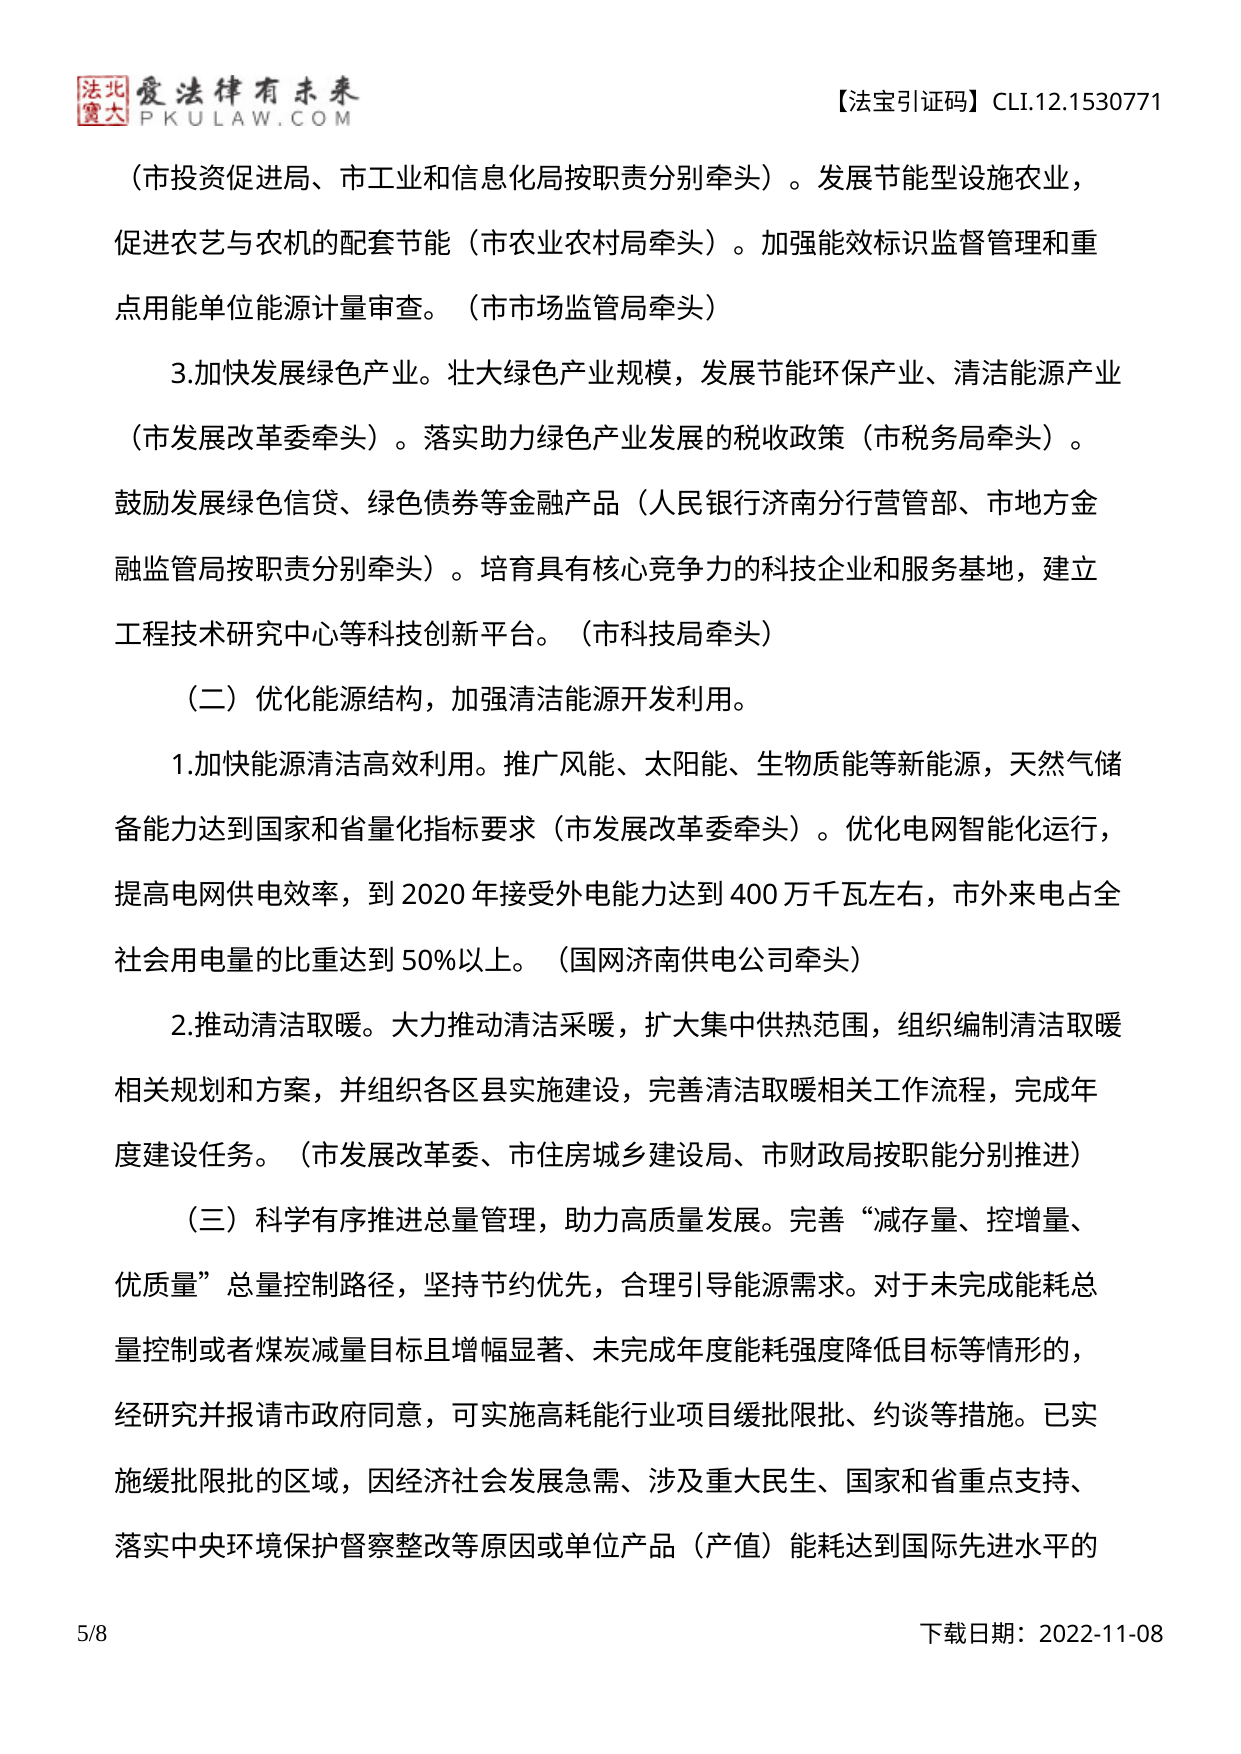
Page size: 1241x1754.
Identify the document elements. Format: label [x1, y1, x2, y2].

picture [76, 75, 361, 126]
text [114, 156, 1126, 1564]
